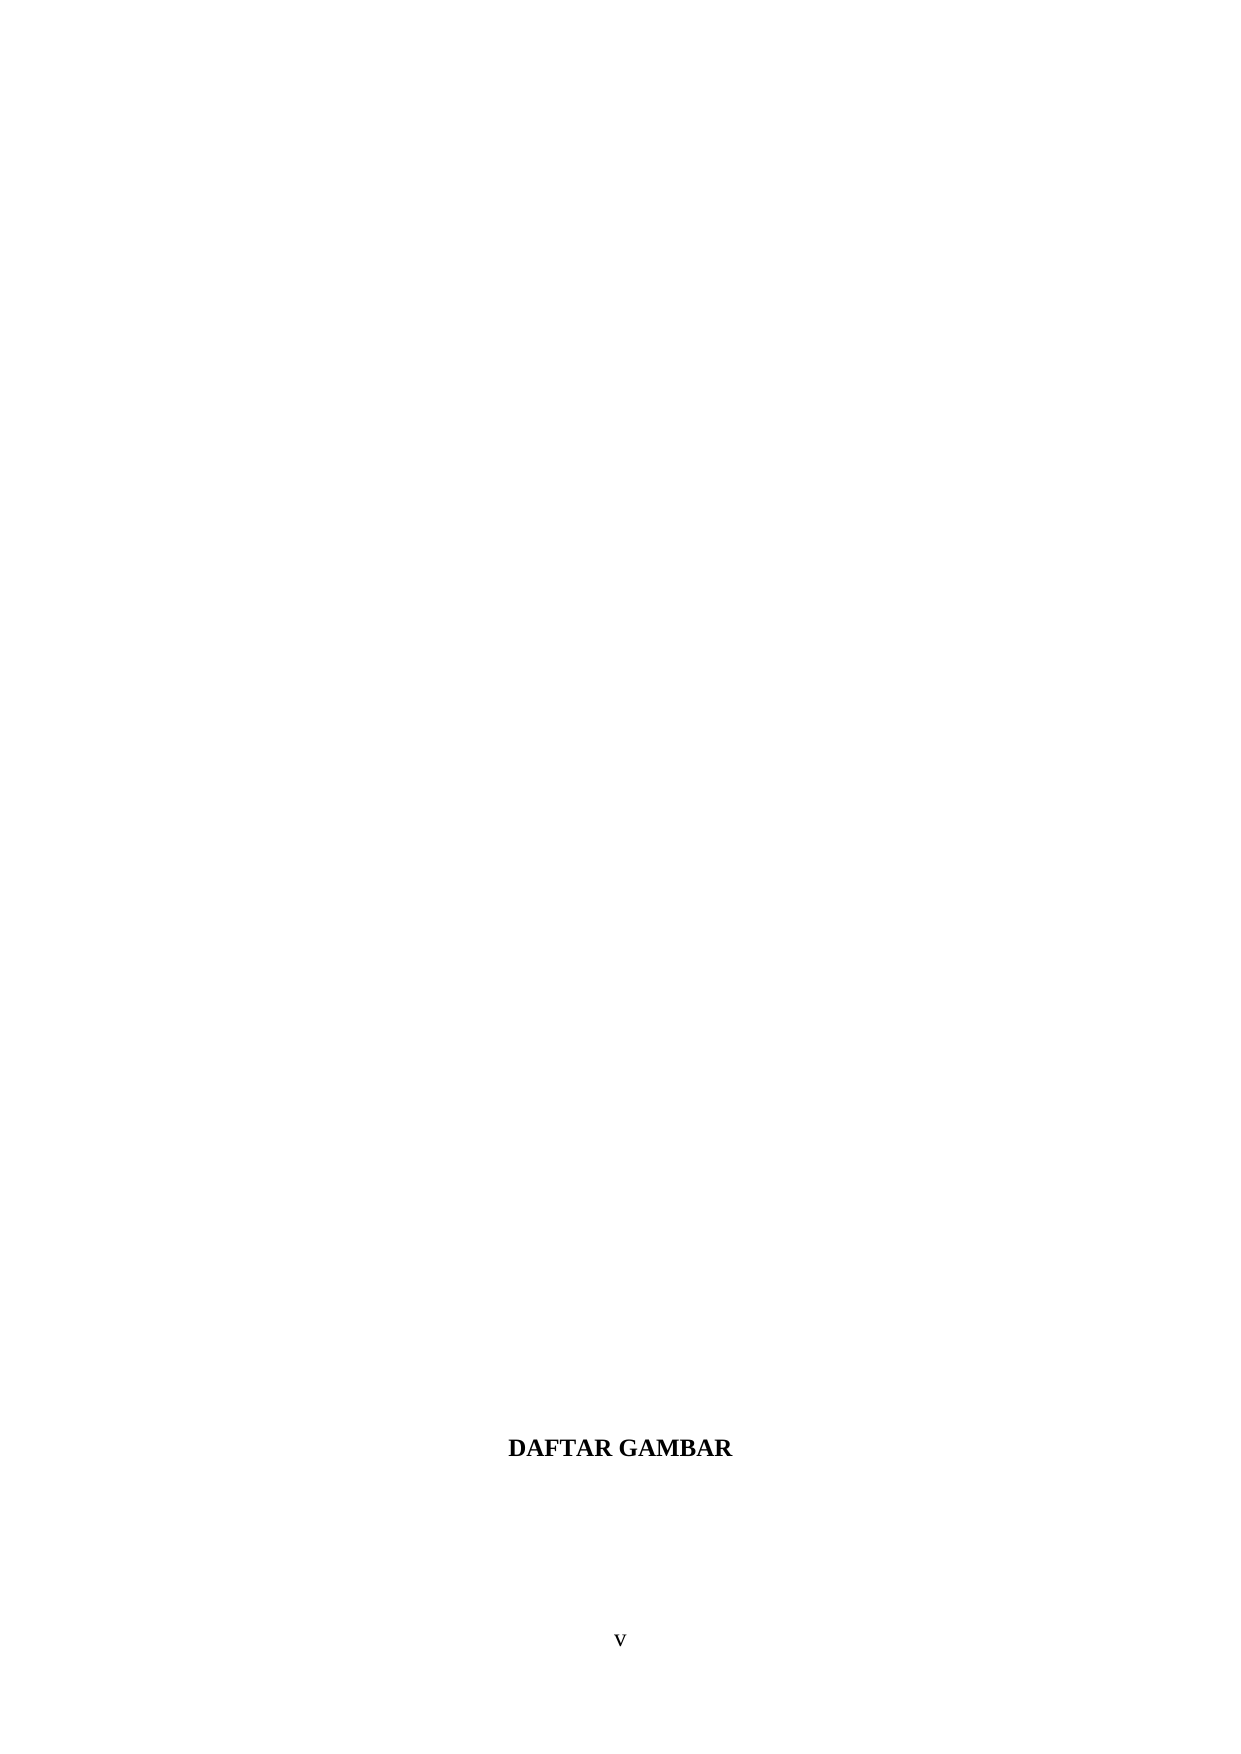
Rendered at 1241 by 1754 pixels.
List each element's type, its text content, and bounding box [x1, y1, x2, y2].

subtitle DAFTAR GAMBAR [150, 1433, 1090, 1462]
